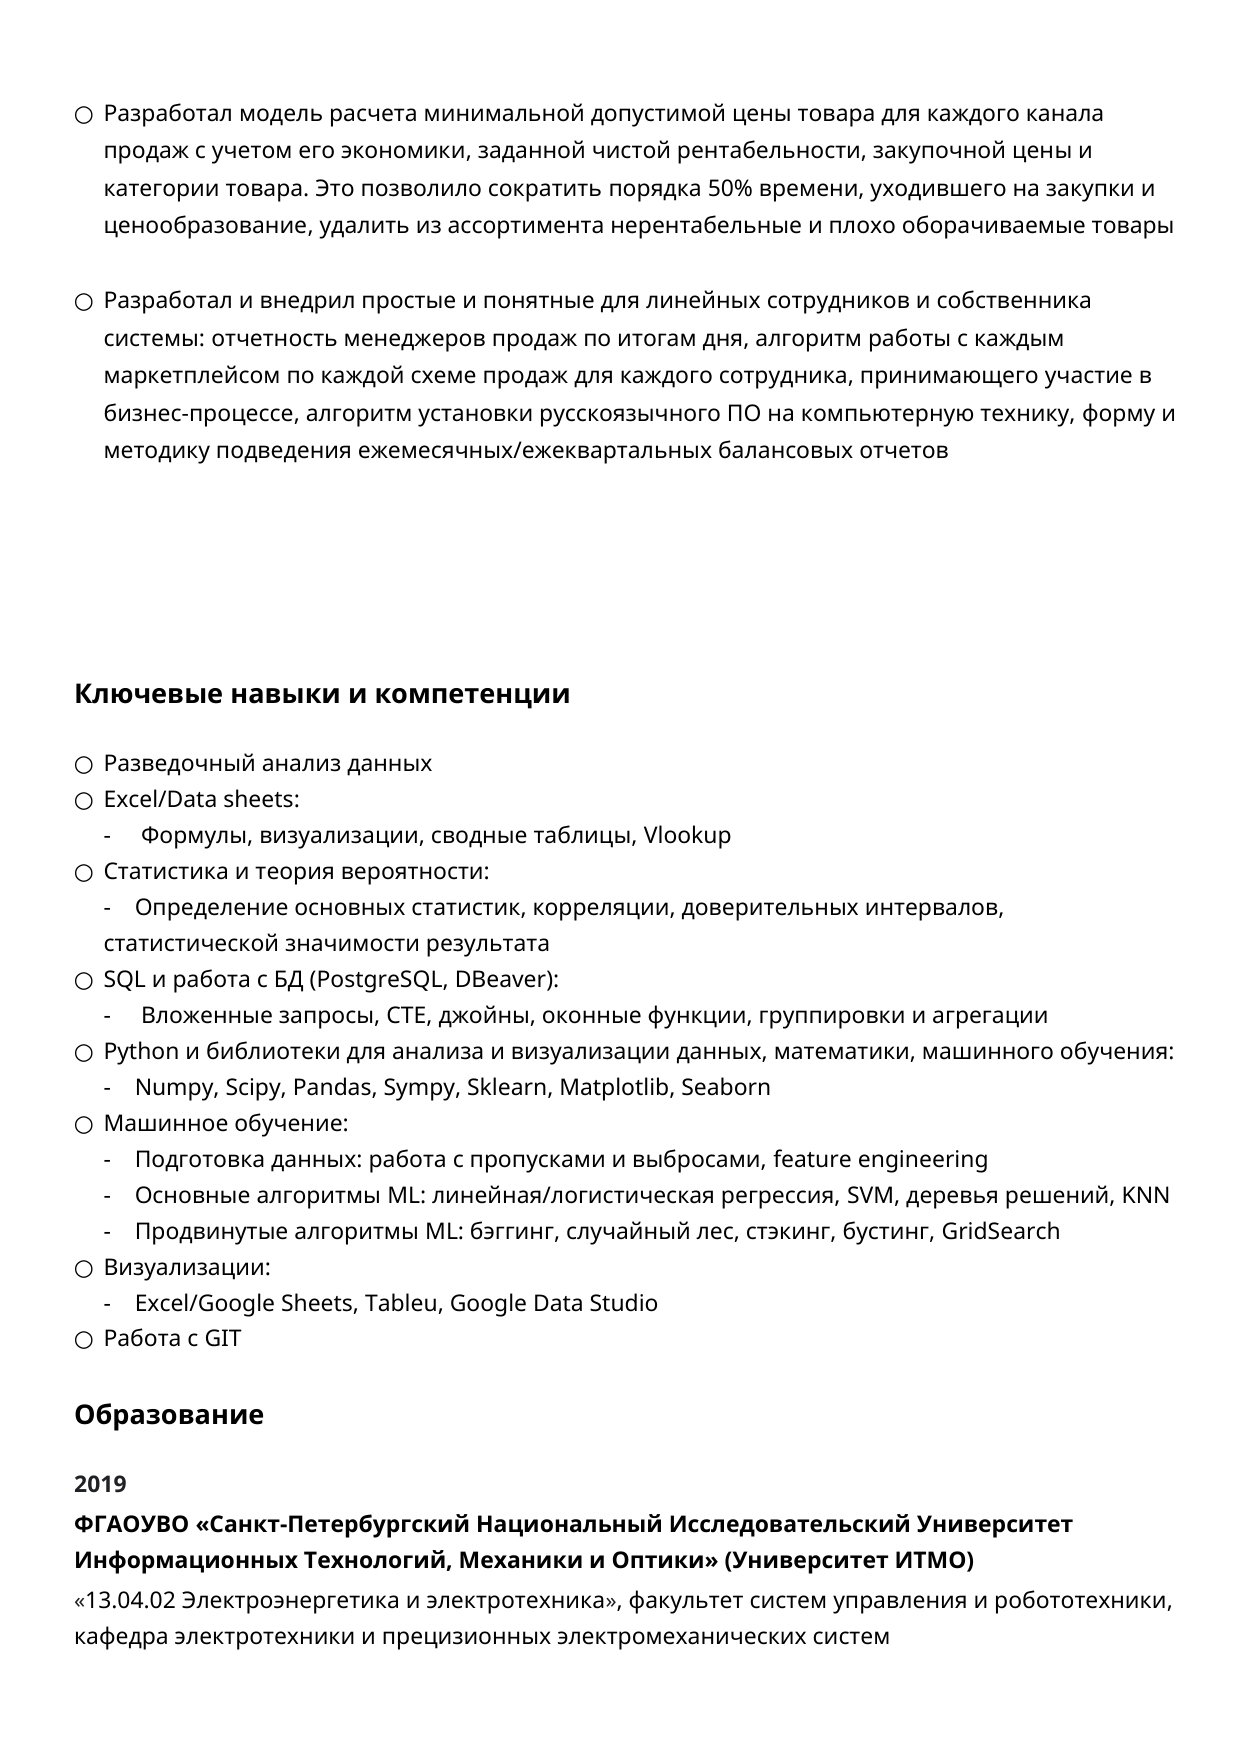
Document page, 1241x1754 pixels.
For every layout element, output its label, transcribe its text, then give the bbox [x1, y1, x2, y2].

list Python и библиотеки для анализа и визуализации данных, математики, машинного обучения: [74, 1035, 1180, 1066]
list SQL и работа с БД (PostgreSQL, DBeaver): [74, 963, 1180, 994]
text ФГАОУВО «Санкт-Петербургский Национальный Исследовательский Университет Информационных Технологий, Механики и Оптики» (Университет ИТМО) [74, 1508, 1180, 1575]
list Разработал и внедрил простые и понятные для линейных сотрудников и собственника системы: отчетность менеджеров продаж по итогам дня, алгоритм работы с каждым маркетплейсом по каждой схеме продаж для каждого сотрудника, принимающего участие в бизнес-процессе, алгоритм установки русскоязычного ПО на компьютерную технику, форму и методику подведения ежемесячных/ежеквартальных балансовых отчетов [74, 284, 1180, 465]
text - Определение основных статистик, корреляции, доверительных интервалов, статистической значимости результата [103, 891, 1180, 958]
text - Numpy, Scipy, Pandas, Sympy, Sklearn, Matplotlib, Seaborn [103, 1071, 1180, 1102]
text - Excel/Google Sheets, Tableu, Google Data Studio [103, 1286, 1180, 1318]
list Разведочный анализ данных [74, 747, 1180, 779]
text - Подготовка данных: работа с пропусками и выбросами, feature engineering [103, 1143, 1180, 1174]
list Формулы, визуализации, сводные таблицы, Vlookup [103, 819, 1180, 851]
text - Основные алгоритмы ML: линейная/логистическая регрессия, SVM, деревья решений, KNN [103, 1179, 1180, 1210]
subtitle Образование [74, 1395, 1180, 1432]
subtitle Ключевые навыки и компетенции [74, 674, 1180, 711]
list Машинное обучение: [74, 1107, 1180, 1138]
list Работа с GIT [74, 1322, 1180, 1354]
list Вложенные запросы, CTE, джойны, оконные функции, группировки и агрегации [103, 999, 1180, 1030]
text «13.04.02 Электроэнергетика и электротехника», факультет систем управления и робототехники, кафедра электротехники и прецизионных электромеханических систем [74, 1584, 1180, 1651]
text - Продвинутые алгоритмы ML: бэггинг, случайный лес, стэкинг, бустинг, GridSearch [103, 1214, 1180, 1246]
list Разработал модель расчета минимальной допустимой цены товара для каждого канала продаж с учетом его экономики, заданной чистой рентабельности, закупочной цены и категории товара. Это позволило сократить порядка 50% времени, уходившего на закупки и ценообразование, удалить из ассортимента нерентабельные и плохо оборачиваемые товары [74, 96, 1180, 240]
list Визуализации: [74, 1251, 1180, 1282]
list Excel/Data sheets: [74, 783, 1180, 814]
text 2019 [74, 1468, 1180, 1499]
list Статистика и теория вероятности: [74, 855, 1180, 886]
